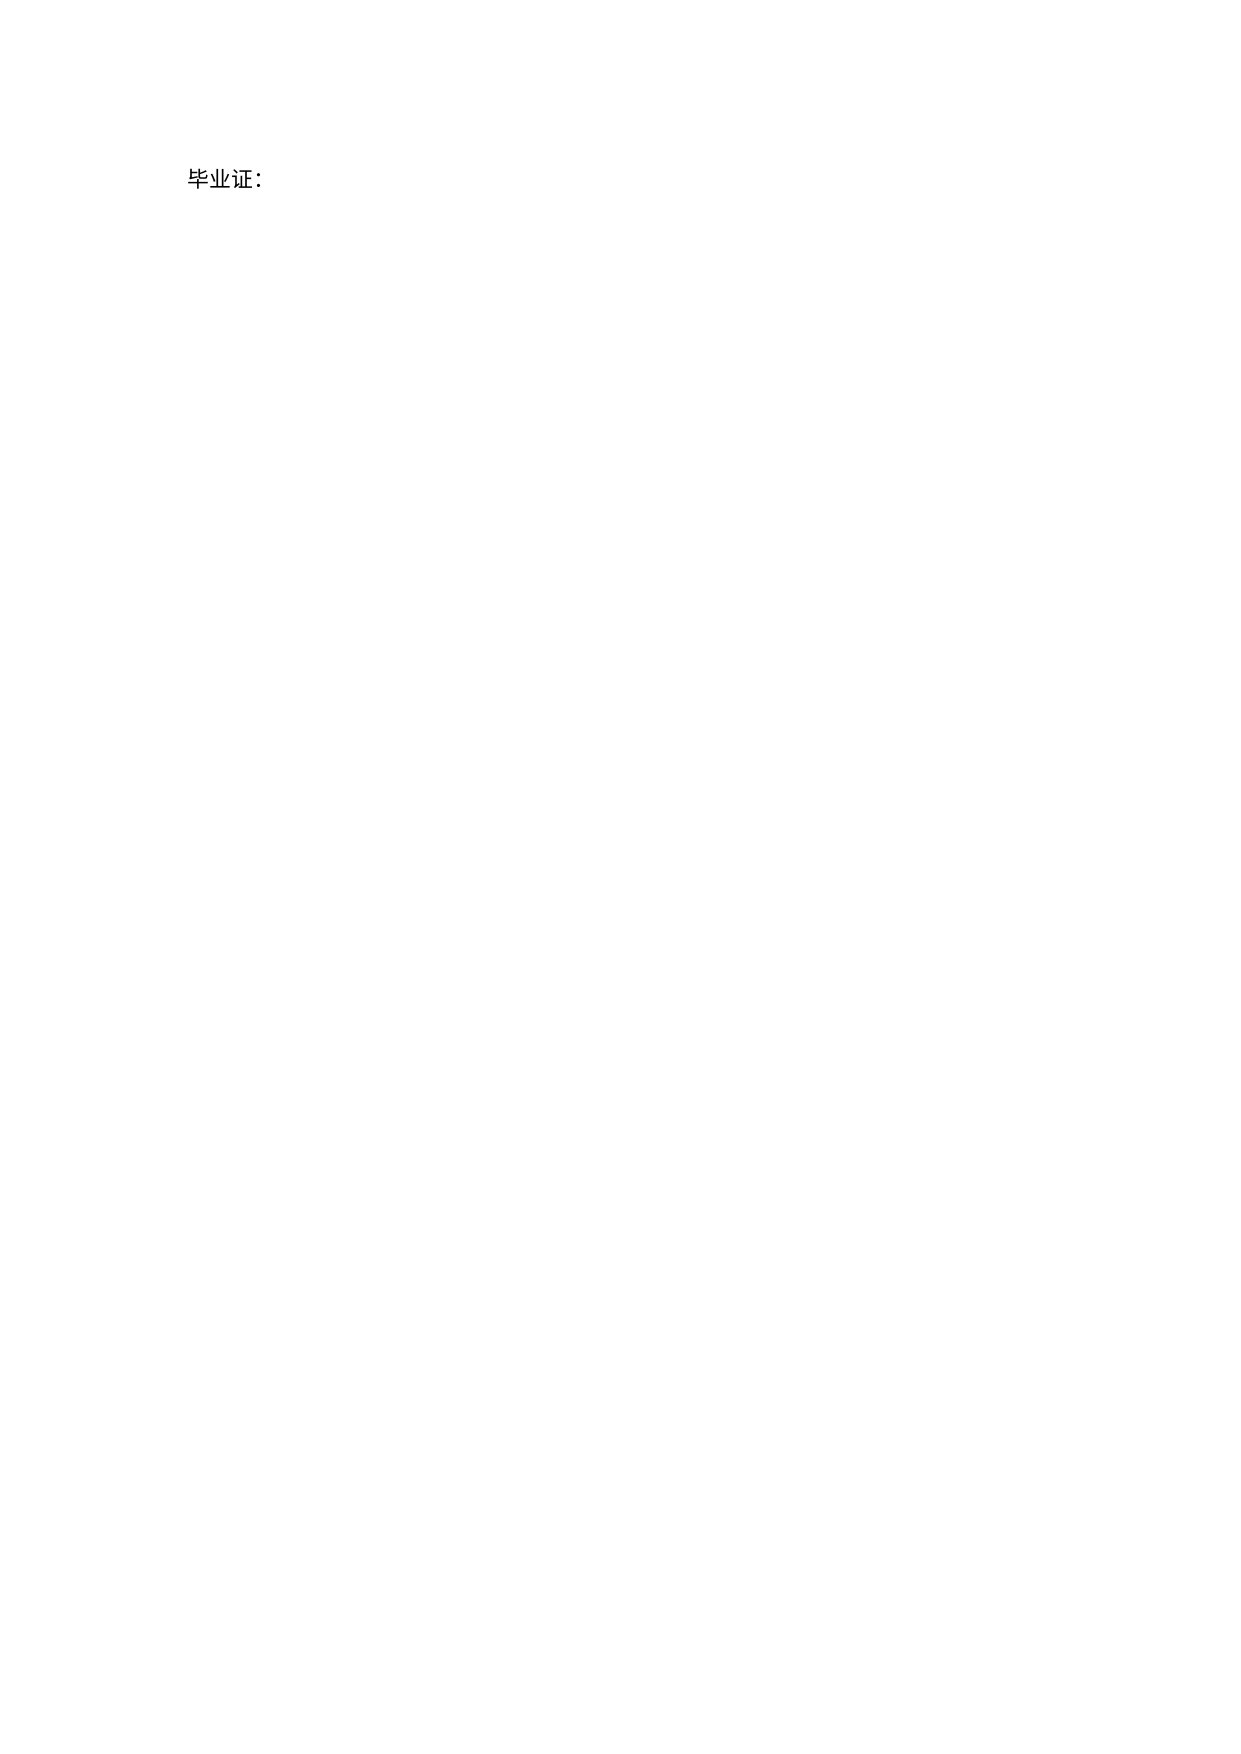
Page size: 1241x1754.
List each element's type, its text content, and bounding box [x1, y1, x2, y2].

text 毕业证： [187, 162, 1053, 194]
